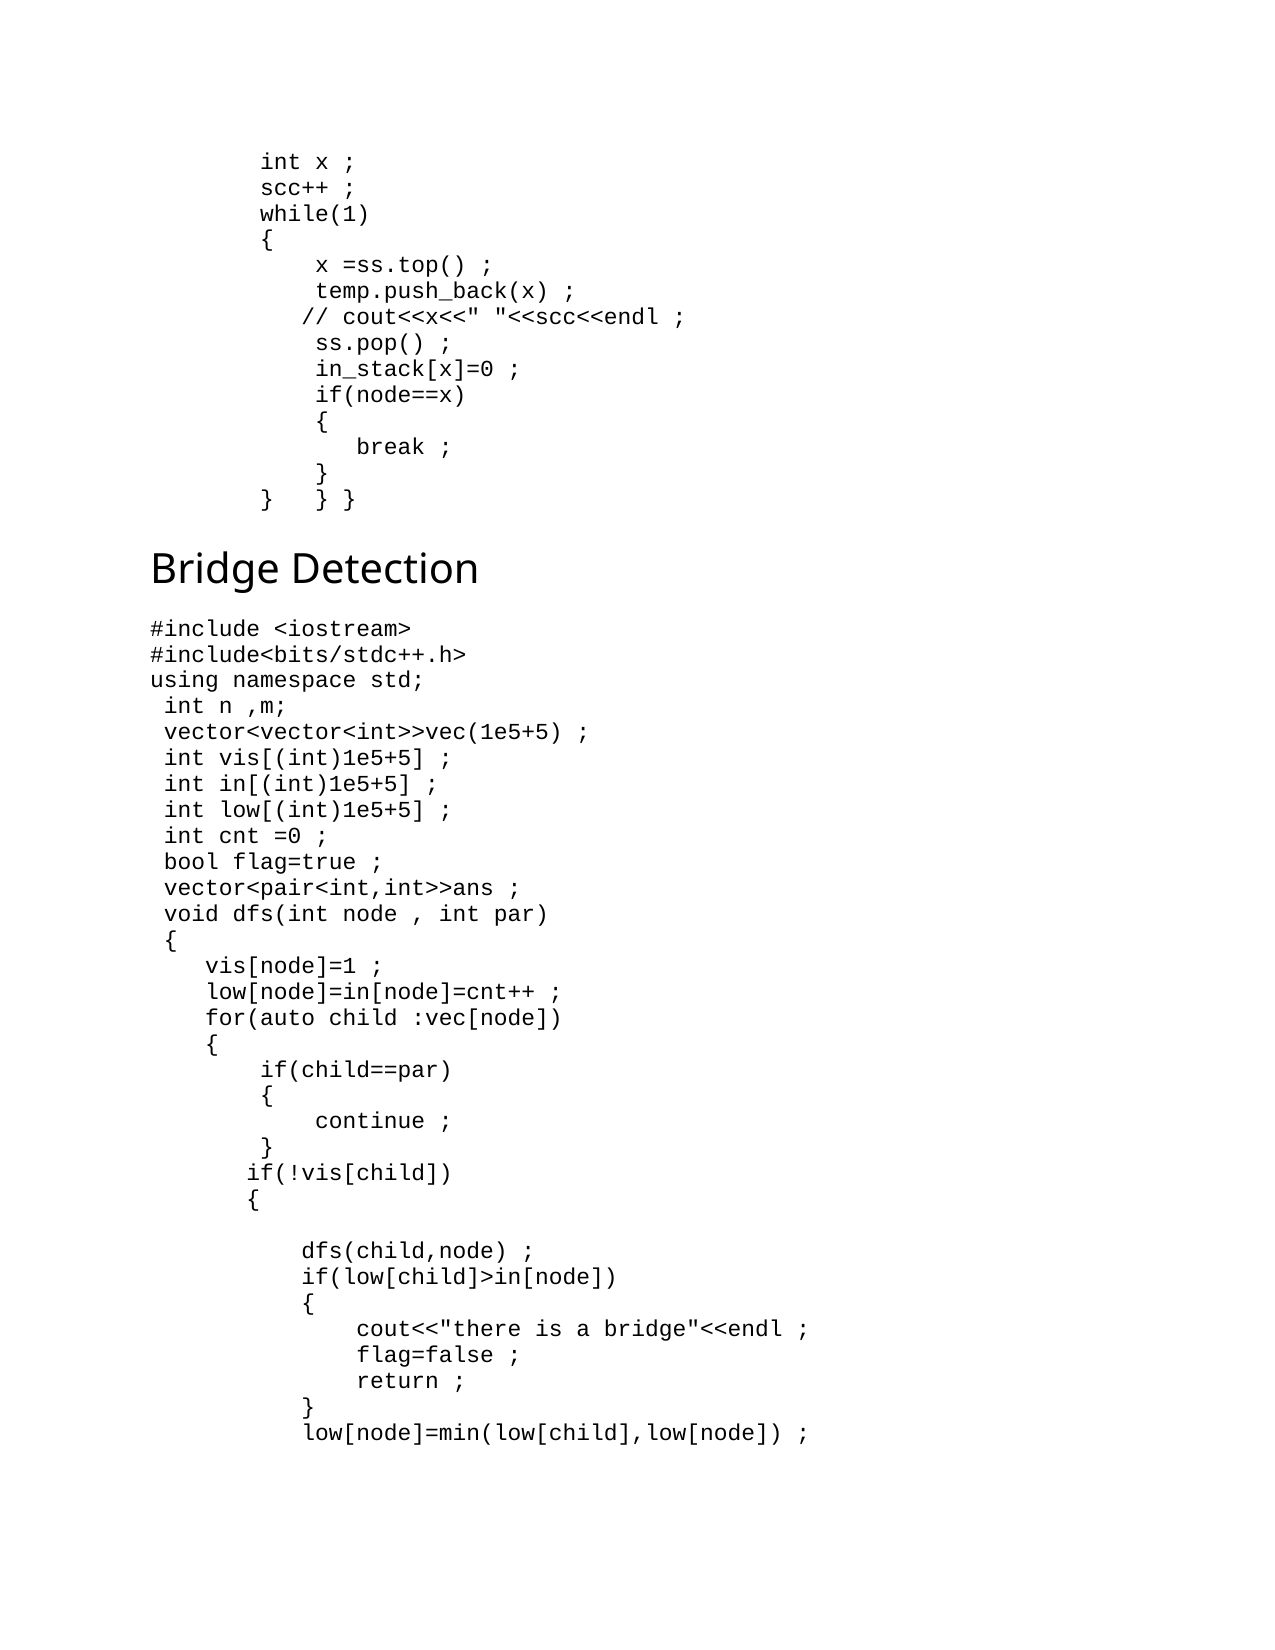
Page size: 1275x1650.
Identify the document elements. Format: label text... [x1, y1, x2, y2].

text int in[(int)1e5+5] ; [150, 773, 1125, 798]
text low[node]=in[node]=cnt++ ; [150, 980, 1125, 1006]
text continue ; [150, 1110, 1125, 1136]
text { [150, 1084, 1125, 1110]
text int vis[(int)1e5+5] ; [150, 747, 1125, 773]
text { [150, 1291, 1125, 1317]
text { [150, 1188, 1125, 1213]
text scc++ ; [150, 176, 1125, 202]
text void dfs(int node , int par) [150, 902, 1125, 928]
text int n ,m; [150, 695, 1125, 721]
text for(auto child :vec[node]) [150, 1006, 1125, 1032]
text int low[(int)1e5+5] ; [150, 798, 1125, 824]
text vector<vector<int>>vec(1e5+5) ; [150, 721, 1125, 747]
text { [150, 1032, 1125, 1058]
text #include <iostream> [150, 617, 1125, 643]
text int x ; [150, 150, 1125, 176]
text #include<bits/stdc++.h> [150, 643, 1125, 669]
text in_stack[x]=0 ; [150, 357, 1125, 383]
text bool flag=true ; [150, 850, 1125, 876]
text } [150, 461, 1125, 487]
text return ; [150, 1369, 1125, 1395]
text while(1) [150, 202, 1125, 228]
text if(child==par) [150, 1058, 1125, 1084]
text vis[node]=1 ; [150, 954, 1125, 980]
text Bridge Detection [150, 539, 1125, 596]
text int cnt =0 ; [150, 824, 1125, 850]
text ss.pop() ; [150, 332, 1125, 357]
text } [150, 1136, 1125, 1162]
text if(!vis[child]) [150, 1162, 1125, 1188]
text break ; [150, 435, 1125, 461]
text vector<pair<int,int>>ans ; [150, 876, 1125, 902]
text } } } [150, 487, 1125, 513]
text if(node==x) [150, 383, 1125, 409]
text cout<<"there is a bridge"<<endl ; [150, 1317, 1125, 1343]
text // cout<<x<<" "<<scc<<endl ; [150, 306, 1125, 332]
text { [150, 228, 1125, 254]
text { [150, 409, 1125, 435]
text flag=false ; [150, 1343, 1125, 1369]
text { [150, 928, 1125, 954]
text } [150, 1395, 1125, 1421]
text x =ss.top() ; [150, 254, 1125, 280]
text using namespace std; [150, 669, 1125, 695]
text if(low[child]>in[node]) [150, 1265, 1125, 1291]
text low[node]=min(low[child],low[node]) ; [150, 1421, 1125, 1447]
text dfs(child,node) ; [150, 1239, 1125, 1265]
text temp.push_back(x) ; [150, 280, 1125, 306]
